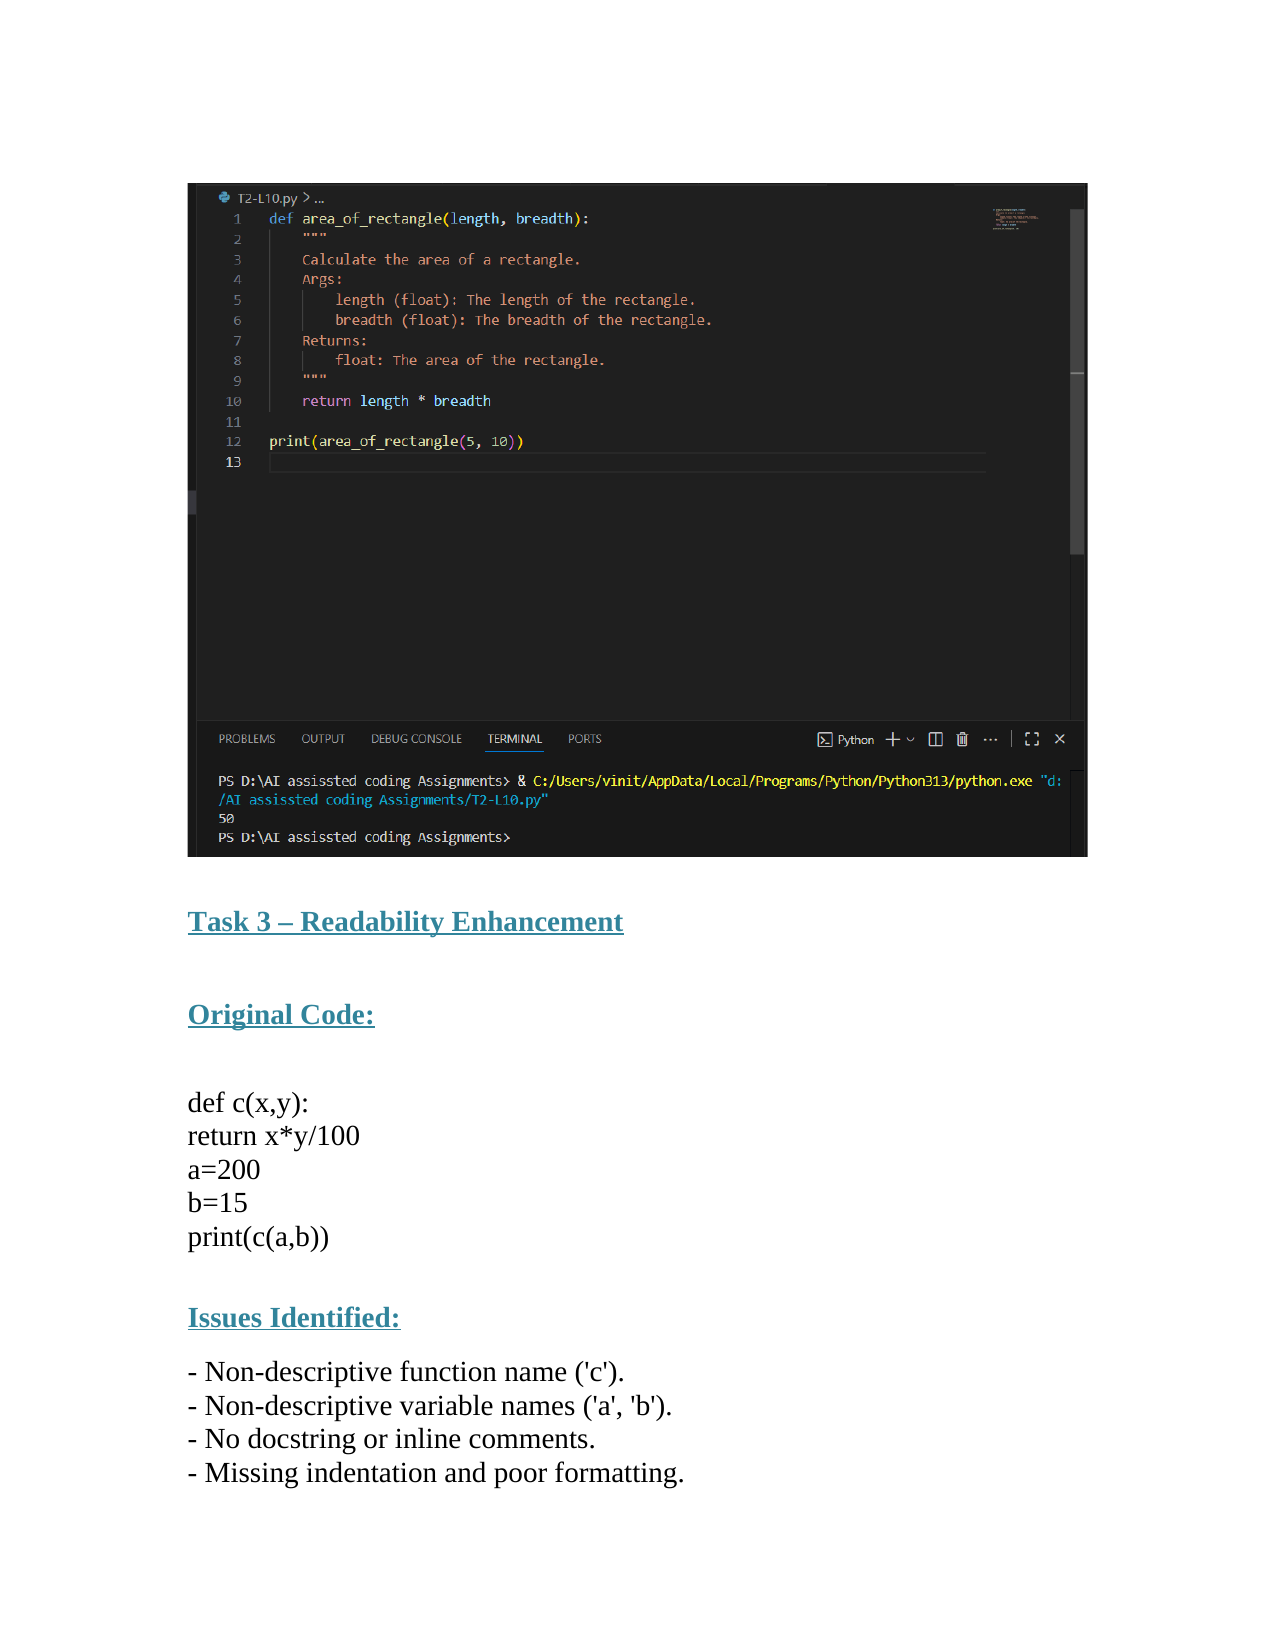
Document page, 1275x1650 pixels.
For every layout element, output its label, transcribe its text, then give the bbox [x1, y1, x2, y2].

text - Non-descriptive function name ('c'). - Non-descriptive variable names ('a', 'b'). - No docstring or inline comments. - Missing indentation and poor formatting. [187, 1354, 1087, 1488]
subtitle Task 3 – Readability Enhancement [187, 904, 1087, 937]
text Issues Identified: [187, 1300, 1087, 1333]
picture [187, 183, 1088, 857]
text def c(x,y): return x*y/100 a=200 b=15 print(c(a,b)) [187, 1051, 1087, 1279]
text Original Code: [187, 997, 1087, 1030]
